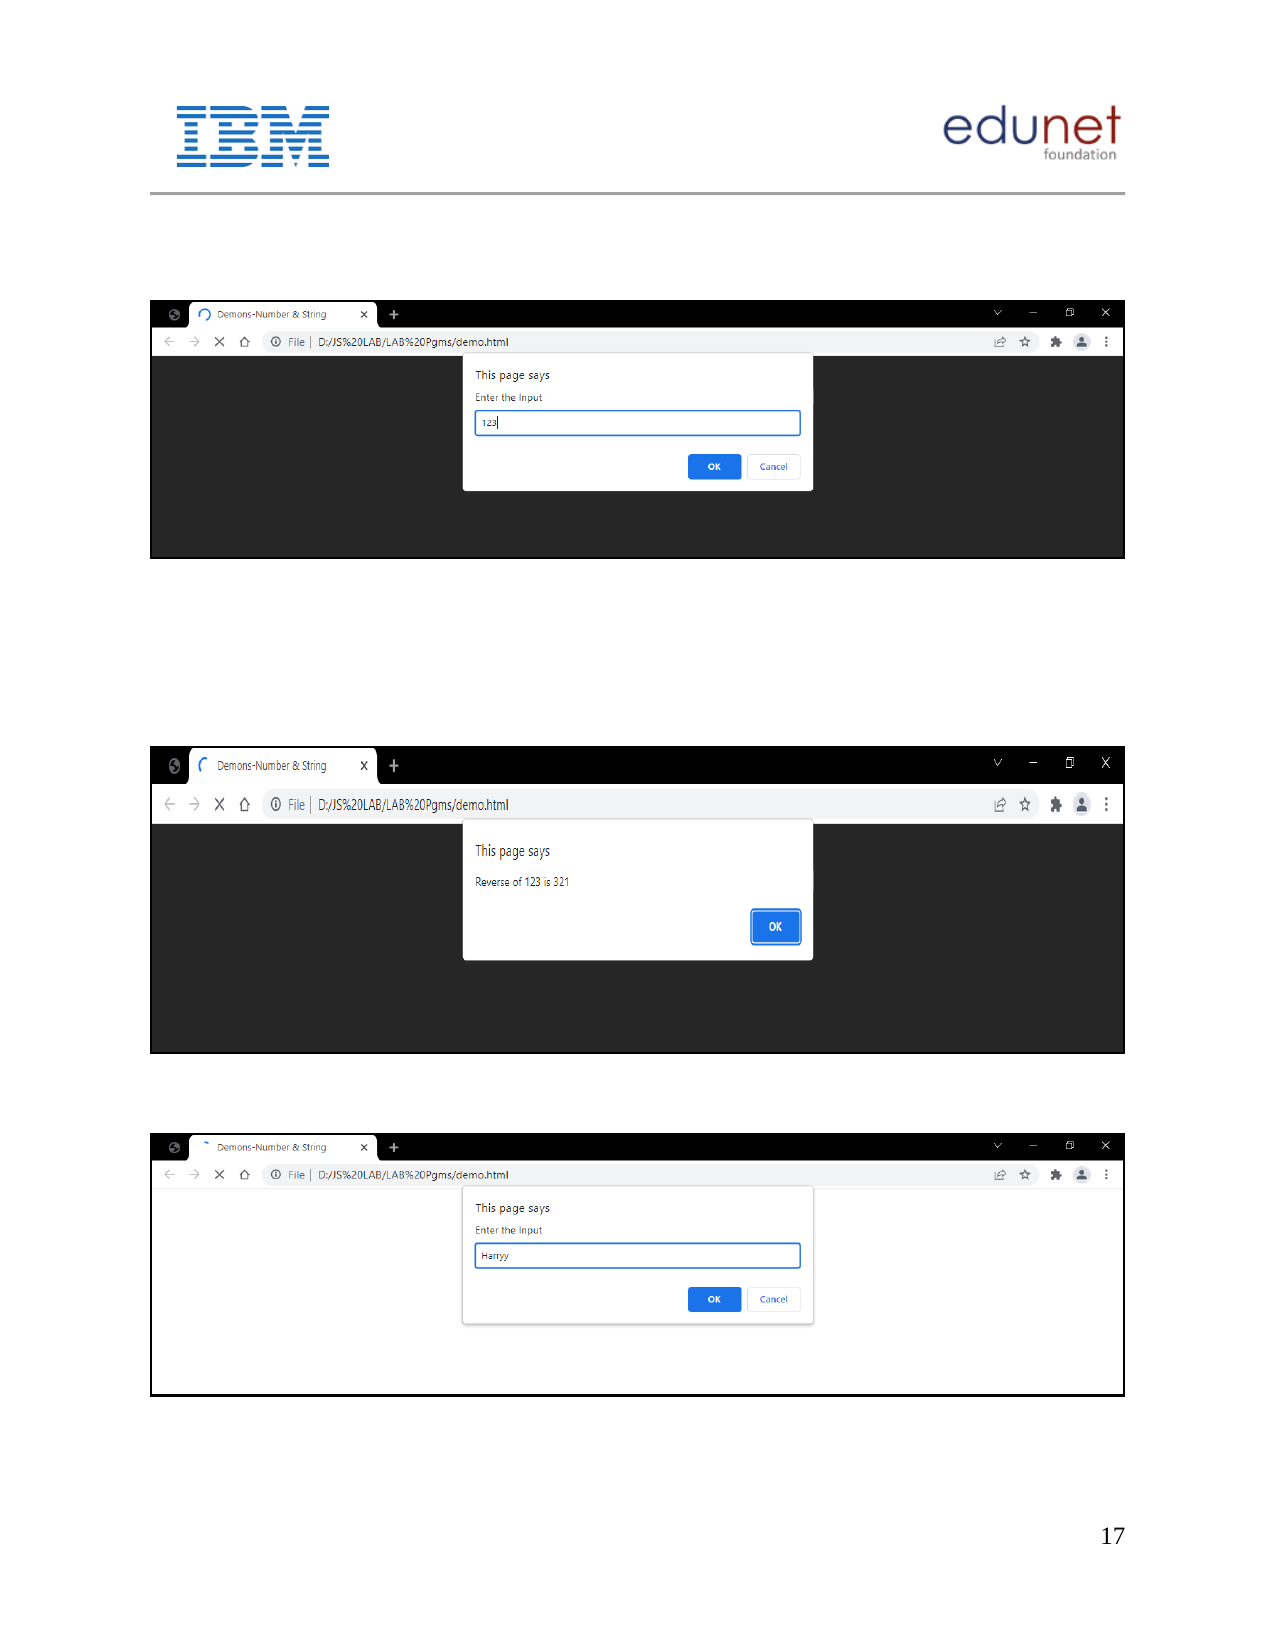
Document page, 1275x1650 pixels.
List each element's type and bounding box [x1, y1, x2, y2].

picture [152, 748, 1123, 1052]
picture [941, 95, 1125, 167]
picture [152, 1135, 1123, 1394]
picture [152, 302, 1123, 557]
picture [176, 106, 329, 167]
